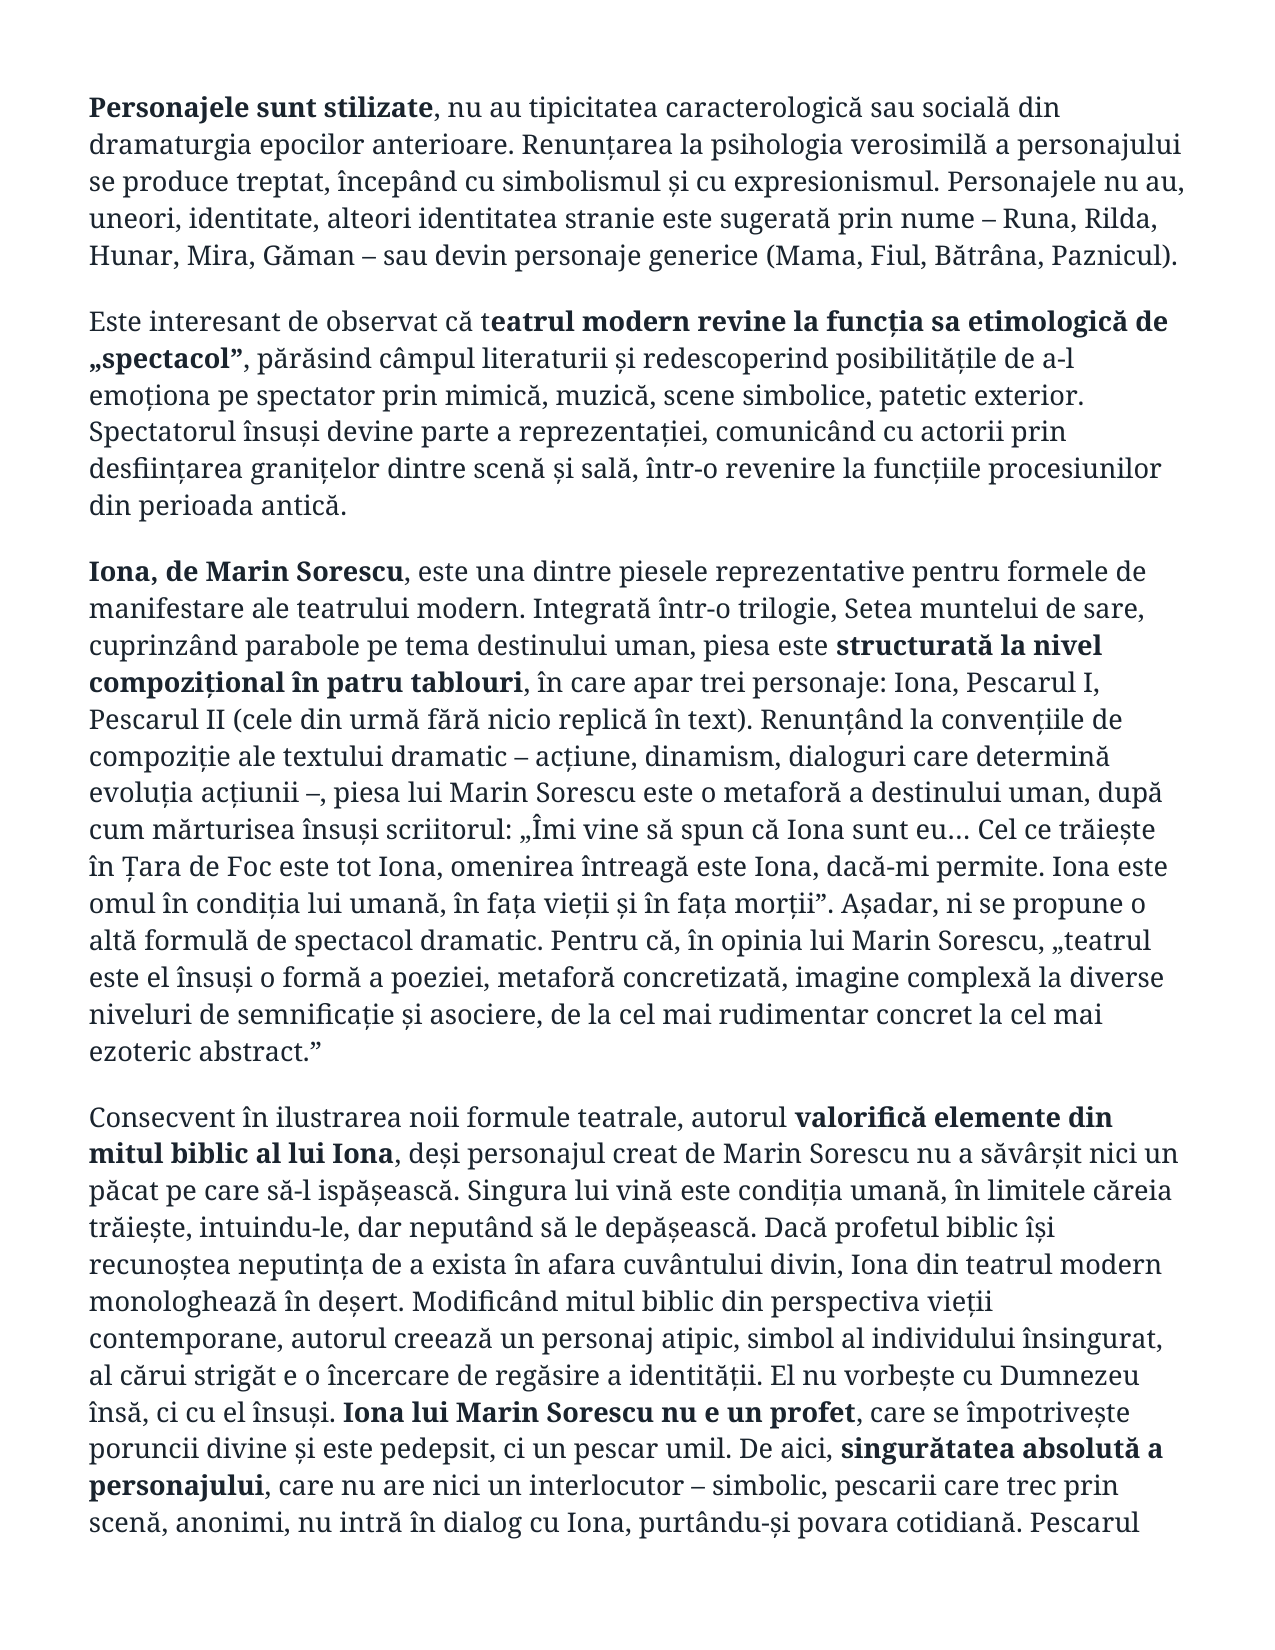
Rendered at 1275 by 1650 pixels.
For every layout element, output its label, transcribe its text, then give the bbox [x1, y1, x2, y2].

text Personajele sunt stilizate, nu au tipicitatea caracterologică sau socială din dramaturgia epocilor anterioare. Renunțarea la psihologia verosimilă a personajului se produce treptat, începând cu simbolismul și cu expresionismul. Personajele nu au, uneori, identitate, alteori identitatea stranie este sugerată prin nume – Runa, Rilda, Hunar, Mira, Găman – sau devin personaje generice (Mama, Fiul, Bătrâna, Paznicul). [89, 89, 1186, 273]
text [89, 1098, 1186, 1541]
text Este interesant de observat că teatrul modern revine la funcția sa etimologică de „spectacol”, părăsind câmpul literaturii și redescoperind posibilitățile de a-l emoționa pe spectator prin mimică, muzică, scene simbolice, patetic exterior. Spectatorul însuși devine parte a reprezentației, comunicând cu actorii prin desființarea granițelor dintre scenă și sală, într-o revenire la funcțiile procesiunilor din perioada antică. [89, 302, 1186, 523]
text Iona, de Marin Sorescu, este una dintre piesele reprezentative pentru formele de manifestare ale teatrului modern. Integrată într-o trilogie, Setea muntelui de sare, cuprinzând parabole pe tema destinului uman, piesa este structurată la nivel compozițional în patru tablouri, în care apar trei personaje: Iona, Pescarul I, Pescarul II (cele din urmă fără nicio replică în text). Renunțând la convențiile de compoziție ale textului dramatic – acțiune, dinamism, dialoguri care determină evoluția acțiunii –, piesa lui Marin Sorescu este o metaforă a destinului uman, după cum mărturisea însuși scriitorul: „Îmi vine să spun că Iona sunt eu… Cel ce trăiește în Țara de Foc este tot Iona, omenirea întreagă este Iona, dacă-mi permite. Iona este omul în condiția lui umană, în fața vieții și în fața morții”. Așadar, ni se propune o altă formulă de spectacol dramatic. Pentru că, în opinia lui Marin Sorescu, „teatrul este el însuși o formă a poeziei, metaforă concretizată, imagine complexă la diverse niveluri de semnificație și asociere, de la cel mai rudimentar concret la cel mai ezoteric abstract.” [89, 553, 1186, 1069]
